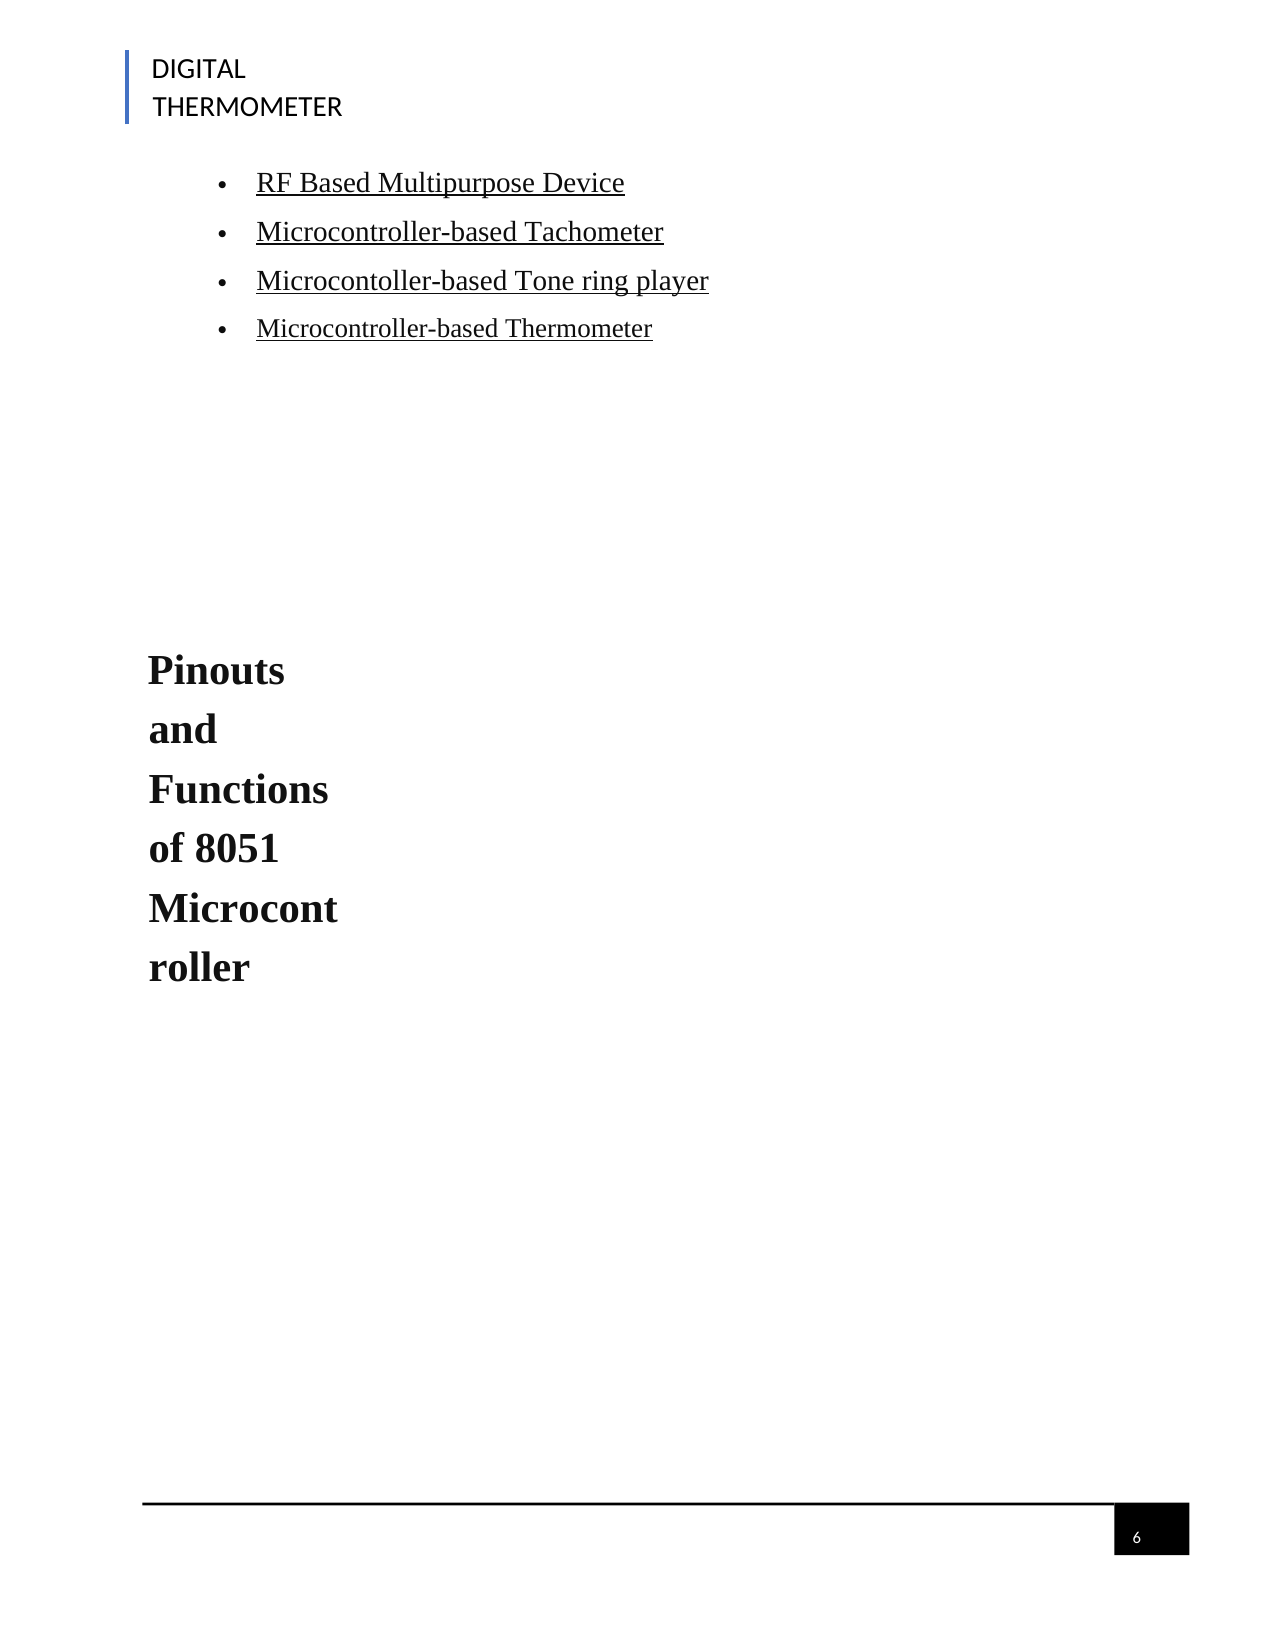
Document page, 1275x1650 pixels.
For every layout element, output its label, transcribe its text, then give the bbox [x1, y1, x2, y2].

list Microcontoller-based Tone ring player [219, 263, 1114, 297]
list Microcontroller-based Tachometer [219, 214, 1114, 248]
list Microcontroller-based Thermometer [219, 313, 1114, 344]
list RF Based Multipurpose Device [219, 165, 1114, 199]
subtitle Pinouts and Functions of 8051 Microcontroller [147, 634, 343, 991]
